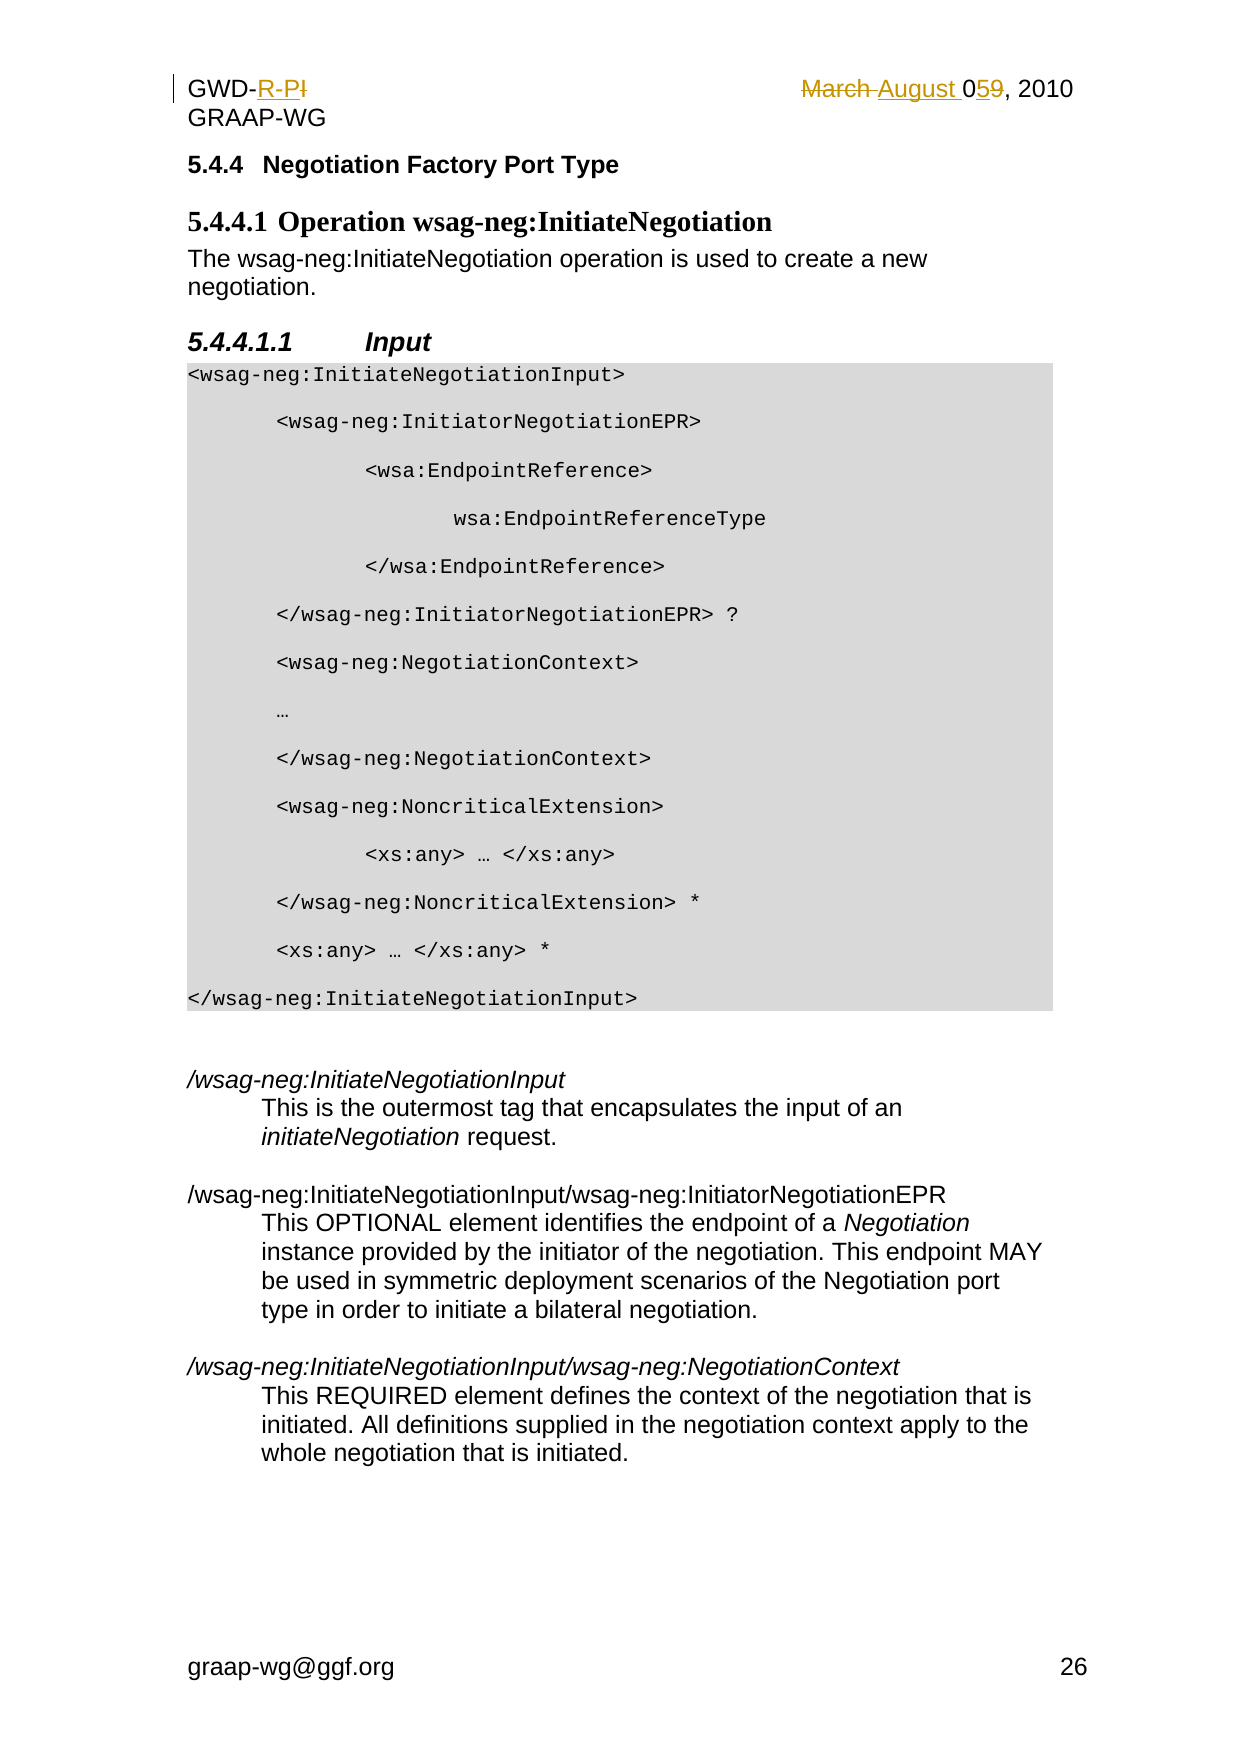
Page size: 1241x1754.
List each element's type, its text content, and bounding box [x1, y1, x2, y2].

text <wsag-neg:InitiatorNegotiationEPR> [187, 412, 1053, 435]
subtitle Input [187, 326, 1053, 357]
text wsa:EndpointReferenceType [187, 508, 1053, 531]
text /wsag-neg:InitiateNegotiationInput [187, 1064, 1053, 1093]
subtitle Operation wsag-neg:InitiateNegotiation [187, 204, 1053, 237]
text <wsag-neg:NoncriticalExtension> [187, 796, 1053, 819]
text </wsa:EndpointReference> [187, 556, 1053, 579]
text /wsag-neg:InitiateNegotiationInput/wsag-neg:InitiatorNegotiationEPR [187, 1179, 1053, 1208]
text This REQUIRED element defines the context of the negotiation that is initiated. All definitions supplied in the negotiation context apply to the whole negotiation that is initiated. [261, 1381, 1053, 1467]
text /wsag-neg:InitiateNegotiationInput/wsag-neg:NegotiationContext [187, 1352, 1053, 1381]
text … [187, 700, 1053, 723]
subtitle Negotiation Factory Port Type [187, 150, 1053, 179]
text This OPTIONAL element identifies the endpoint of a Negotiation instance provided by the initiator of the negotiation. This endpoint MAY be used in symmetric deployment scenarios of the Negotiation port type in order to initiate a bilateral negotiation. [261, 1208, 1053, 1323]
text <xs:any> … </xs:any> [187, 844, 1053, 867]
text This is the outermost tag that encapsulates the input of an initiateNegotiation request. [261, 1093, 1053, 1151]
text <wsag-neg:NegotiationContext> [187, 652, 1053, 675]
text <wsag-neg:InitiateNegotiationInput> [187, 363, 1053, 387]
text The wsag-neg:InitiateNegotiation operation is used to create a new negotiation. [187, 243, 1053, 301]
text </wsag-neg:NoncriticalExtension> * [187, 892, 1053, 915]
text </wsag-neg:InitiatorNegotiationEPR> ? [187, 604, 1053, 627]
text <wsa:EndpointReference> [187, 459, 1053, 483]
text </wsag-neg:InitiateNegotiationInput> [187, 988, 1053, 1011]
text <xs:any> … </xs:any> * [187, 940, 1053, 963]
text </wsag-neg:NegotiationContext> [187, 748, 1053, 771]
